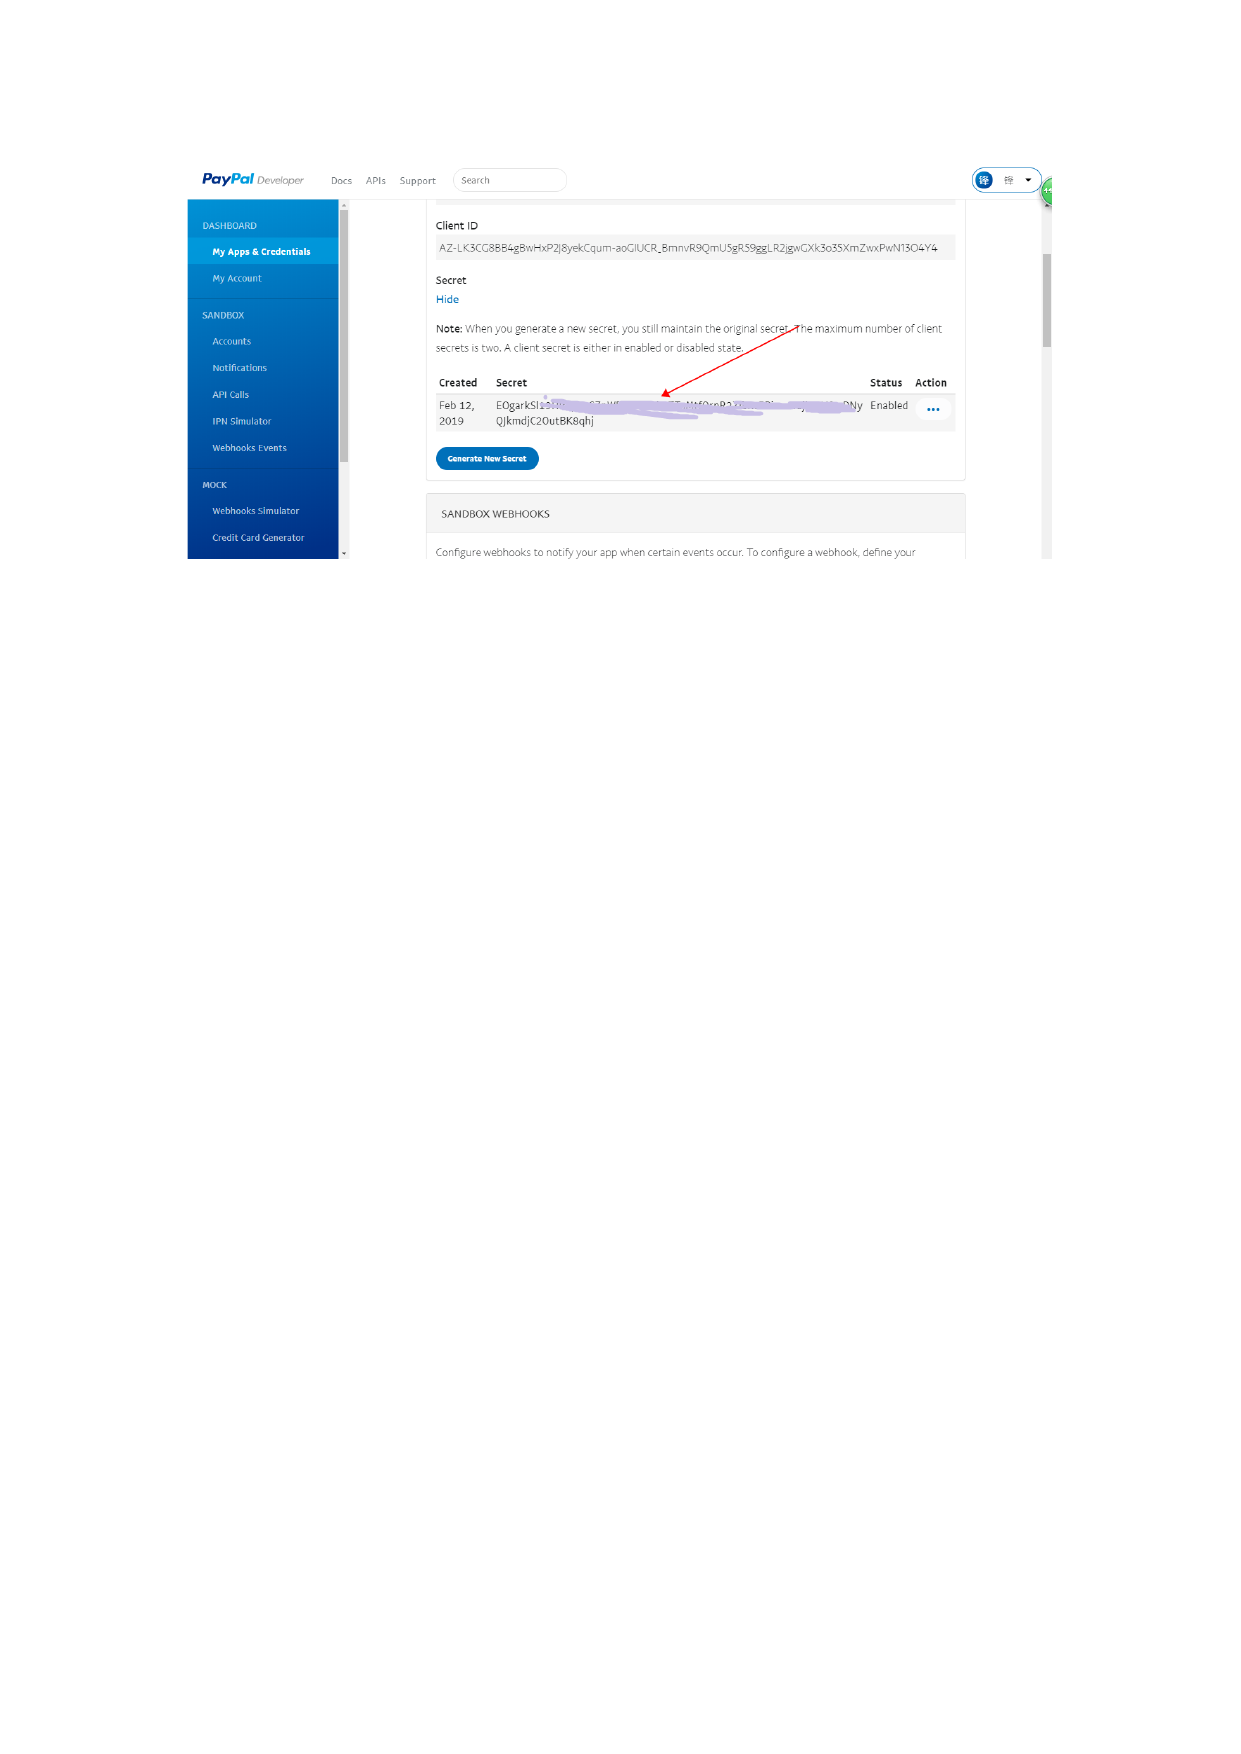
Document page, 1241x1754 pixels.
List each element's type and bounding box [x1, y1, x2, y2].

picture [187, 162, 1052, 559]
